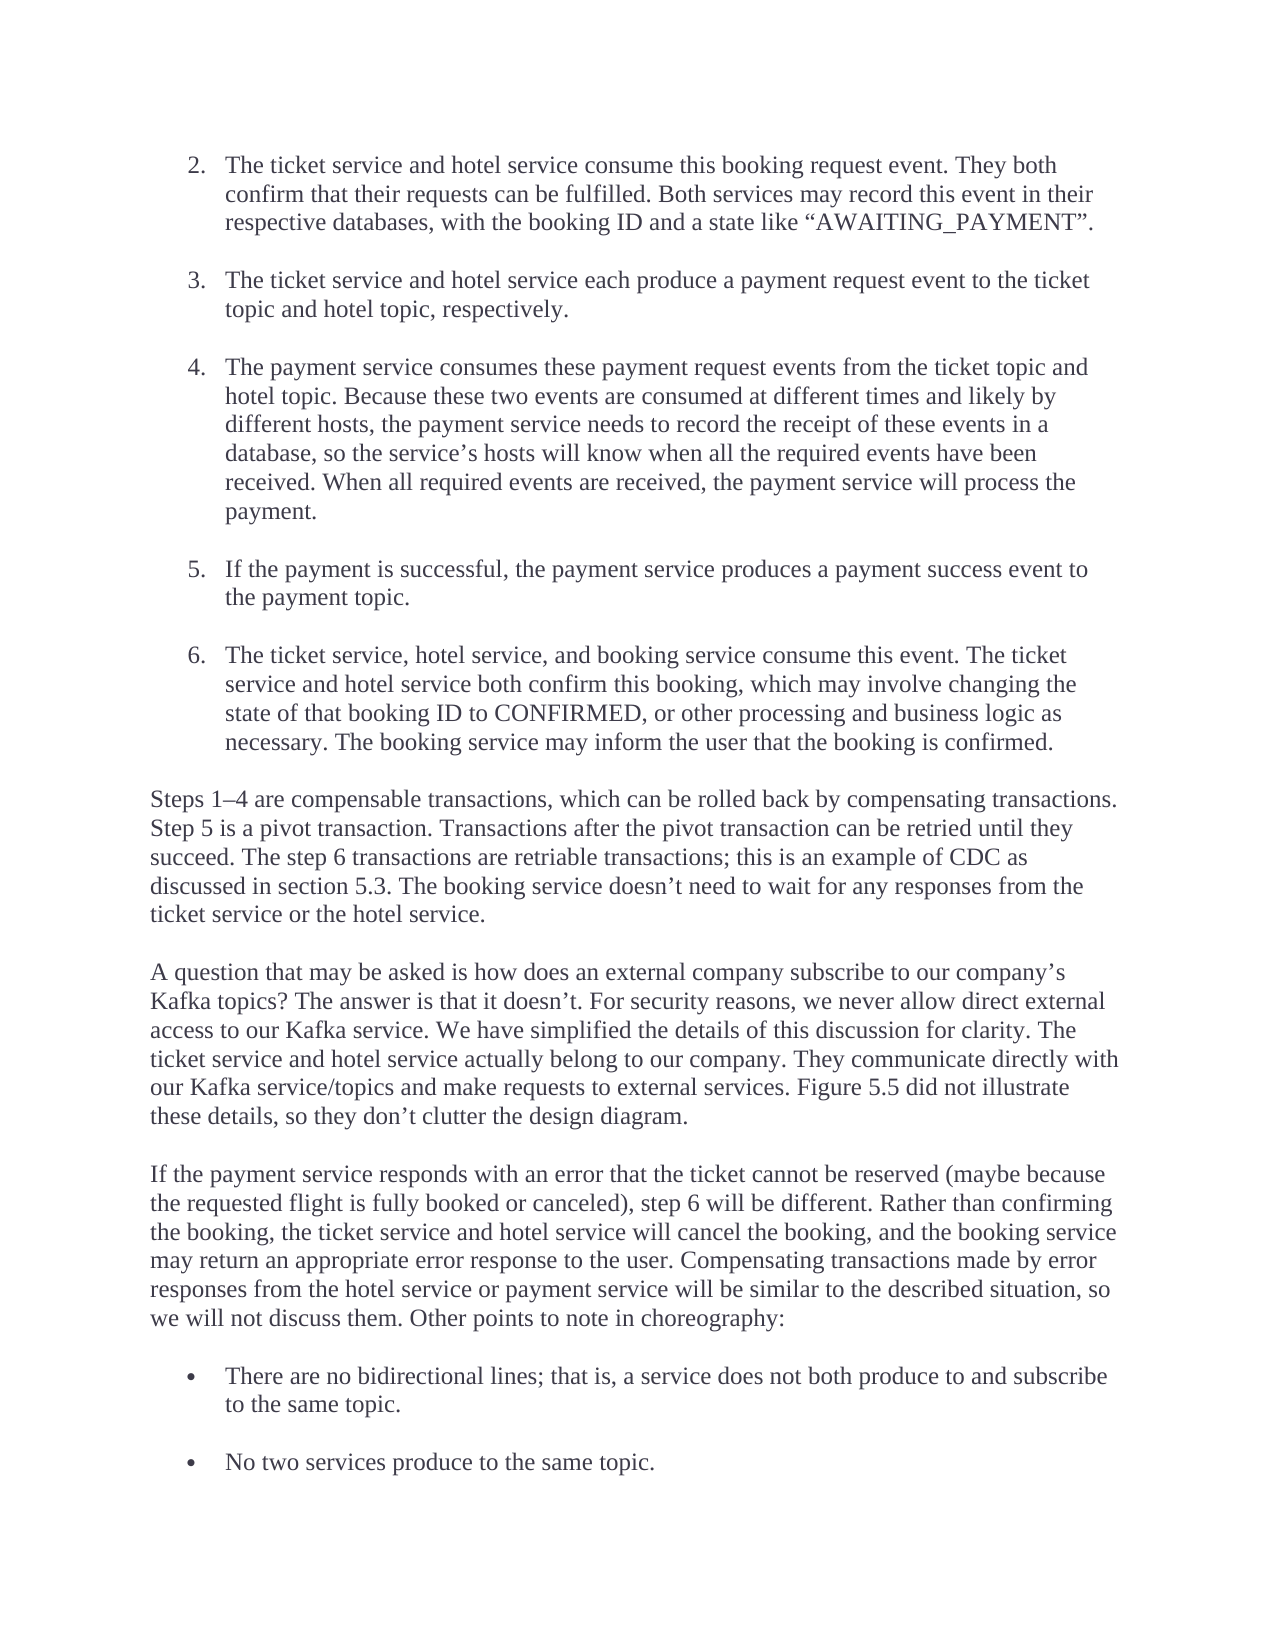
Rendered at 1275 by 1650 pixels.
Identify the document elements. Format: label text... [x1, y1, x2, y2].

text Steps 1–4 are compensable transactions, which can be rolled back by compensating transactions. Step 5 is a pivot transaction. Transactions after the pivot transaction can be retried until they succeed. The step 6 transactions are retriable transactions; this is an example of CDC as discussed in section 5.3. The booking service doesn’t need to wait for any responses from the ticket service or the hotel service. [150, 784, 1125, 928]
list There are no bidirectional lines; that is, a service does not both produce to and subscribe to the same topic. [187, 1361, 1125, 1418]
text If the payment service responds with an error that the ticket cannot be reserved (maybe because the requested flight is fully booked or canceled), step 6 will be different. Rather than confirming the booking, the ticket service and hotel service will cancel the booking, and the booking service may return an appropriate error response to the user. Compensating transactions made by error responses from the hotel service or payment service will be similar to the described situation, so we will not discuss them. Other points to note in choreography: [150, 1159, 1125, 1332]
list The ticket service, hotel service, and booking service consume this event. The ticket service and hotel service both confirm this booking, which may involve changing the state of that booking ID to CONFIRMED, or other processing and business logic as necessary. The booking service may inform the user that the booking is confirmed. [187, 640, 1125, 755]
text A question that may be asked is how does an external company subscribe to our company’s Kafka topics? The answer is that it doesn’t. For security reasons, we never allow direct external access to our Kafka service. We have simplified the details of this discussion for clarity. The ticket service and hotel service actually belong to our company. They communicate directly with our Kafka service/topics and make requests to external services. Figure 5.5 did not illustrate these details, so they don’t clutter the design diagram. [150, 957, 1125, 1130]
list The ticket service and hotel service each produce a payment request event to the ticket topic and hotel topic, respectively. [187, 265, 1125, 323]
list The ticket service and hotel service consume this booking request event. They both confirm that their requests can be fulfilled. Both services may record this event in their respective databases, with the booking ID and a state like “AWAITING_PAYMENT”. [187, 150, 1125, 236]
list If the payment is successful, the payment service produces a payment success event to the payment topic. [187, 554, 1125, 611]
list The payment service consumes these payment request events from the ticket topic and hotel topic. Because these two events are consumed at different times and likely by different hosts, the payment service needs to record the receipt of these events in a database, so the service’s hosts will know when all the required events have been received. When all required events are received, the payment service will process the payment. [187, 352, 1125, 524]
list No two services produce to the same topic. [187, 1447, 1125, 1476]
